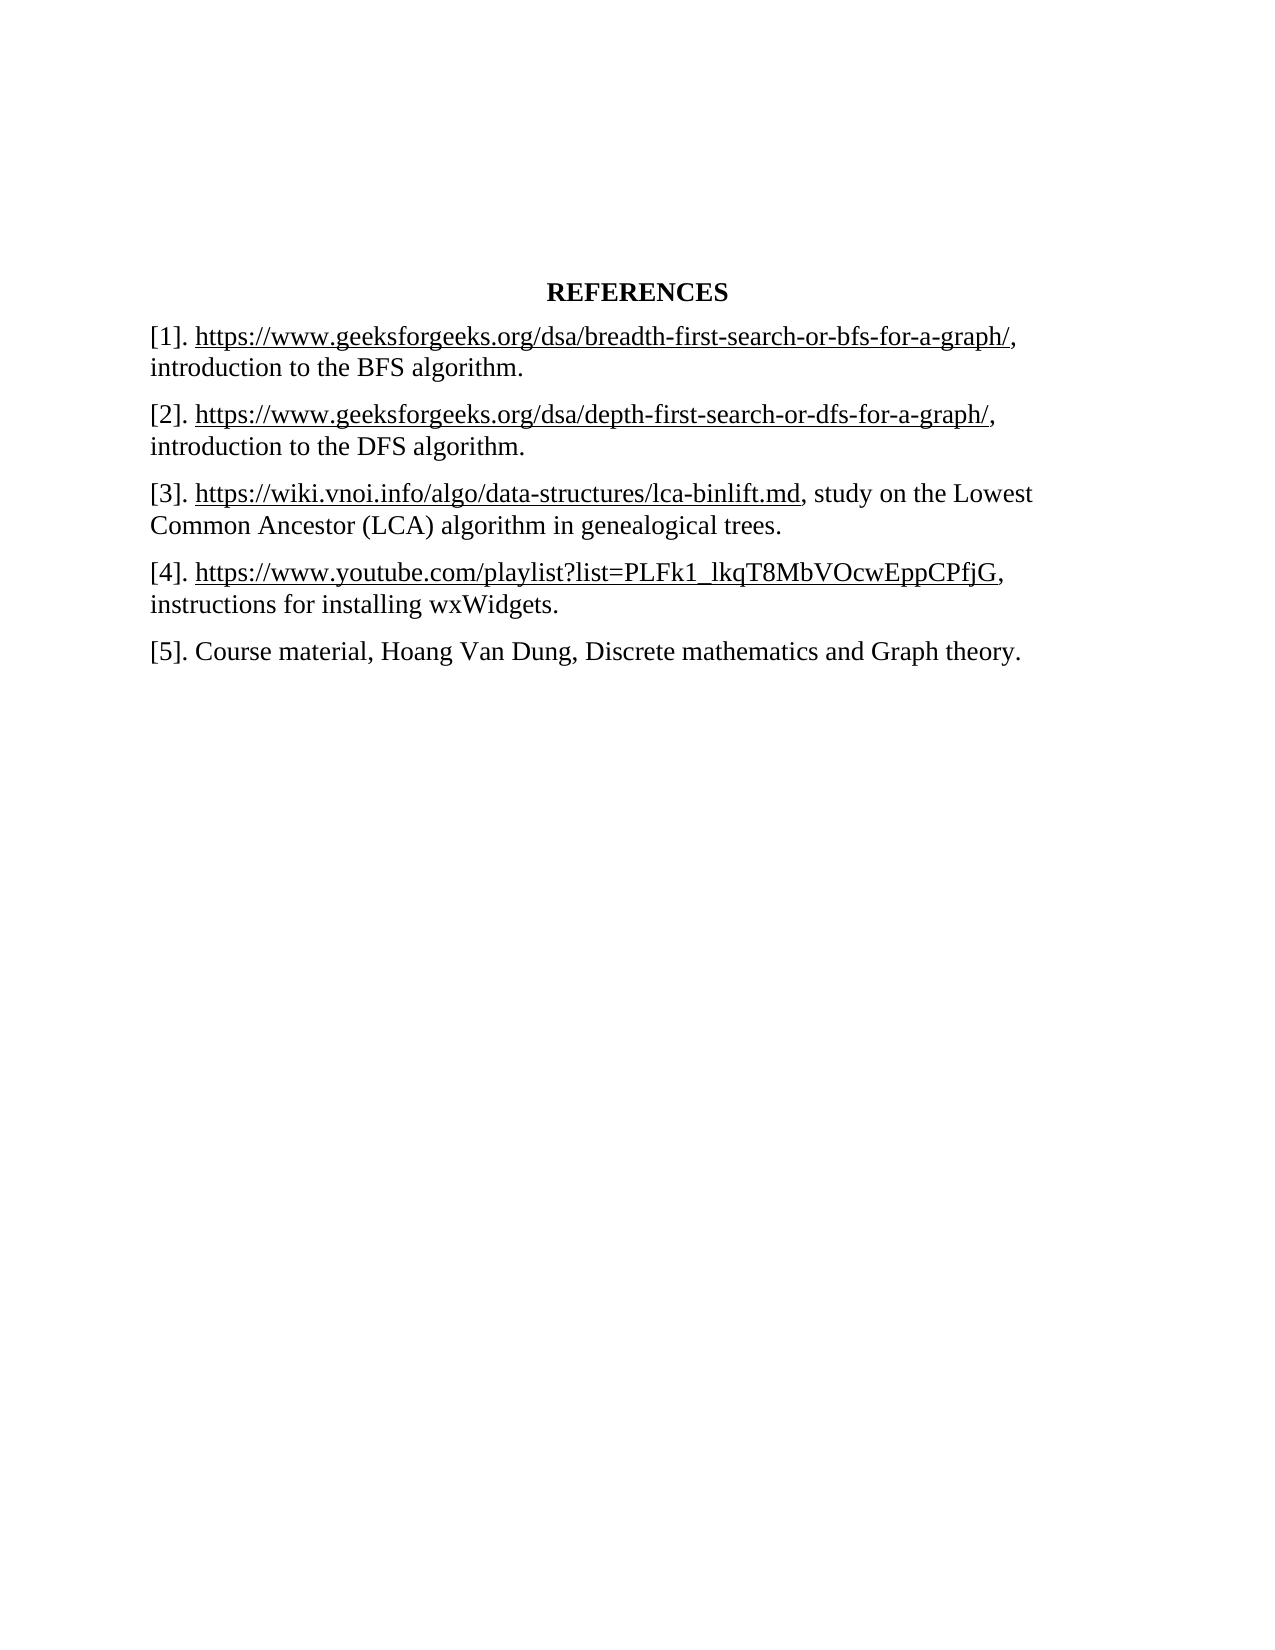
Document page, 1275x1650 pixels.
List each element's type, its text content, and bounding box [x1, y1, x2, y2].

text [4]. https://www.youtube.com/playlist?list=PLFk1_lkqT8MbVOcwEppCPfjG, instructions for installing wxWidgets. [150, 557, 1125, 619]
subtitle REFERENCES [150, 276, 1125, 307]
text [2]. https://www.geeksforgeeks.org/dsa/depth-first-search-or-dfs-for-a-graph/, introduction to the DFS algorithm. [150, 399, 1125, 461]
text [3]. https://wiki.vnoi.info/algo/data-structures/lca-binlift.md, study on the Lowest Common Ancestor (LCA) algorithm in genealogical trees. [150, 478, 1125, 540]
text [5]. Course material, Hoang Van Dung, Discrete mathematics and Graph theory. [150, 636, 1125, 667]
text [1]. https://www.geeksforgeeks.org/dsa/breadth-first-search-or-bfs-for-a-graph/, introduction to the BFS algorithm. [150, 320, 1125, 382]
